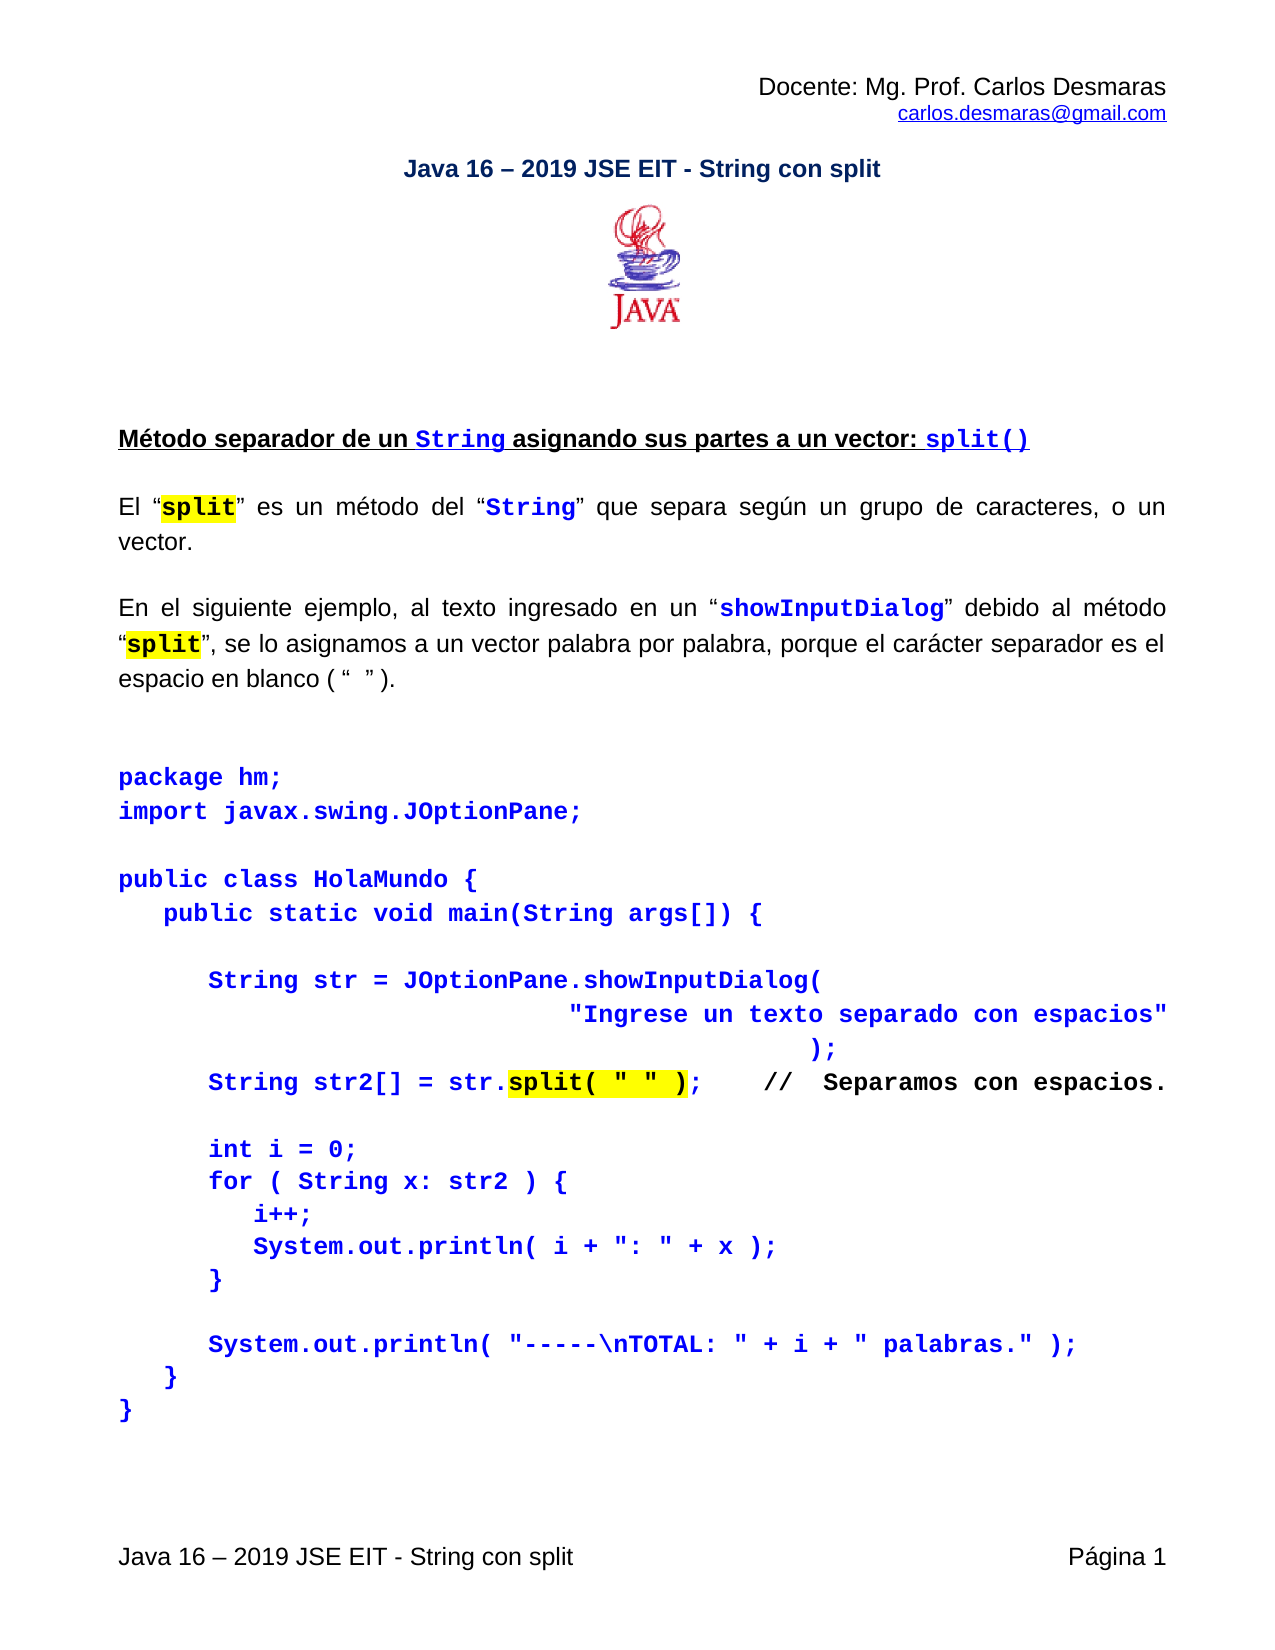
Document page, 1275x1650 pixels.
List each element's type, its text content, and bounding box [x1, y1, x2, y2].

picture [606, 202, 683, 332]
text Java 16 – 2019 JSE EIT - String con split [118, 154, 1167, 182]
text Método separador de un String asignando sus partes a un vector: split() [118, 424, 1167, 454]
text public static void main(String args[]) { [118, 900, 1270, 928]
text ); [118, 1036, 1270, 1064]
text } [118, 1266, 1167, 1295]
text String str2[] = str.split( " " ); // Separamos con espacios. [688, 1070, 1270, 1098]
text } [118, 1396, 1167, 1425]
text En el siguiente ejemplo, al texto ingresado en un “showInputDialog” debido al método “split”, se lo asignamos a un vector palabra por palabra, porque el carácter separador es el espacio en blanco ( “ ” ). [118, 593, 1167, 695]
text El “split” es un método del “String” que separa según un grupo de caracteres, o un vector. [118, 492, 1167, 556]
text "Ingrese un texto separado con espacios" [118, 1002, 1270, 1030]
text String str = JOptionPane.showInputDialog( [118, 968, 1270, 996]
text i++; [118, 1201, 1167, 1230]
text for ( String x: str2 ) { [118, 1169, 1167, 1197]
text int i = 0; [118, 1136, 1167, 1165]
text public class HolaMundo { [118, 866, 1270, 894]
text import javax.swing.JOptionPane; [118, 798, 1270, 827]
text System.out.println( "-----\nTOTAL: " + i + " palabras." ); [118, 1331, 1270, 1360]
text String str2[] = str.split( " " ); // Separamos con espacios. [118, 1070, 508, 1098]
text System.out.println( i + ": " + x ); [118, 1234, 1167, 1262]
text } [118, 1364, 1167, 1392]
text package hm; [118, 764, 1270, 793]
